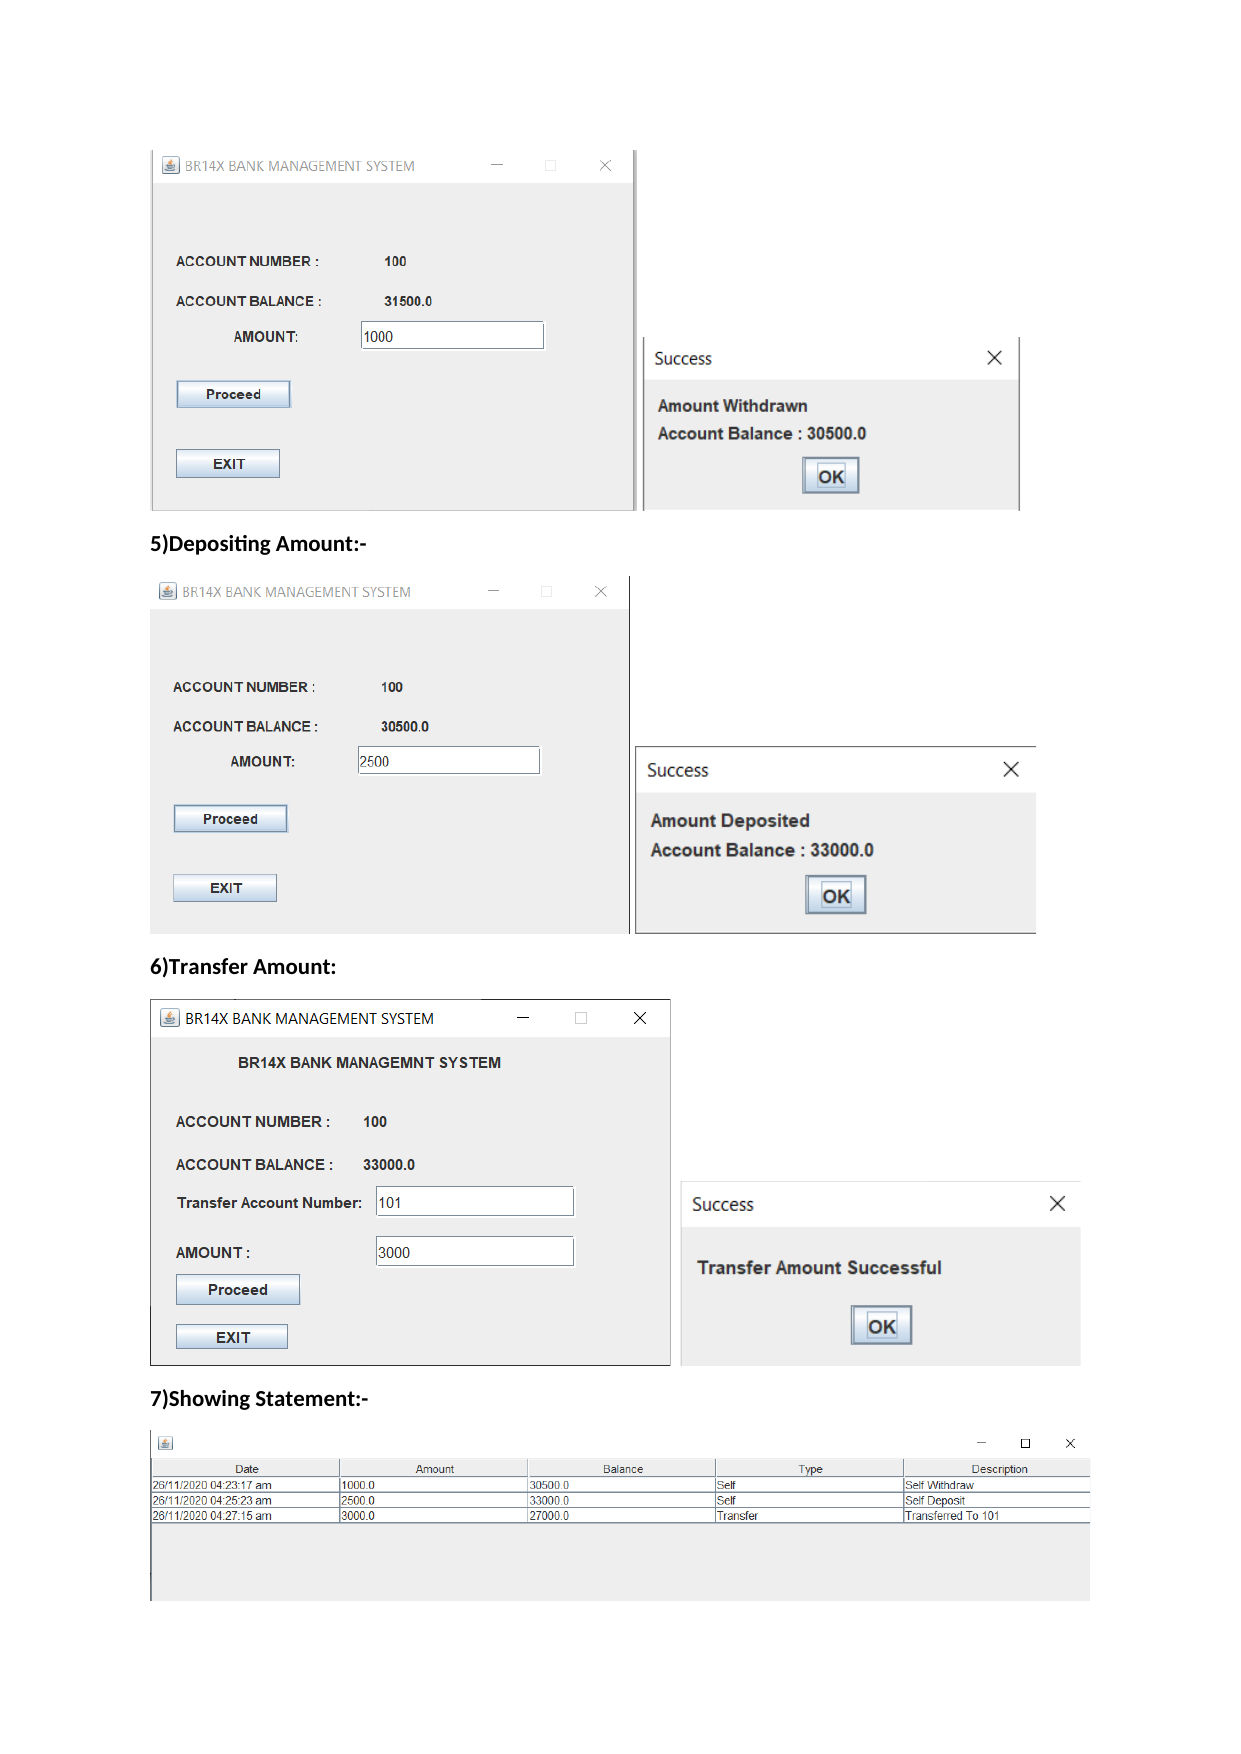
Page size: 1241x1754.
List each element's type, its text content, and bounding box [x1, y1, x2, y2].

text 6)Transfer Amount: [150, 952, 1090, 980]
text 5)Depositing Amount:- [150, 529, 1090, 557]
text 7)Showing Statement:- [150, 1384, 1090, 1412]
picture [150, 150, 637, 511]
picture [642, 337, 1021, 511]
picture [680, 1181, 1081, 1366]
picture [150, 576, 630, 934]
picture [635, 746, 1037, 934]
picture [150, 999, 671, 1366]
picture [150, 1430, 1091, 1601]
